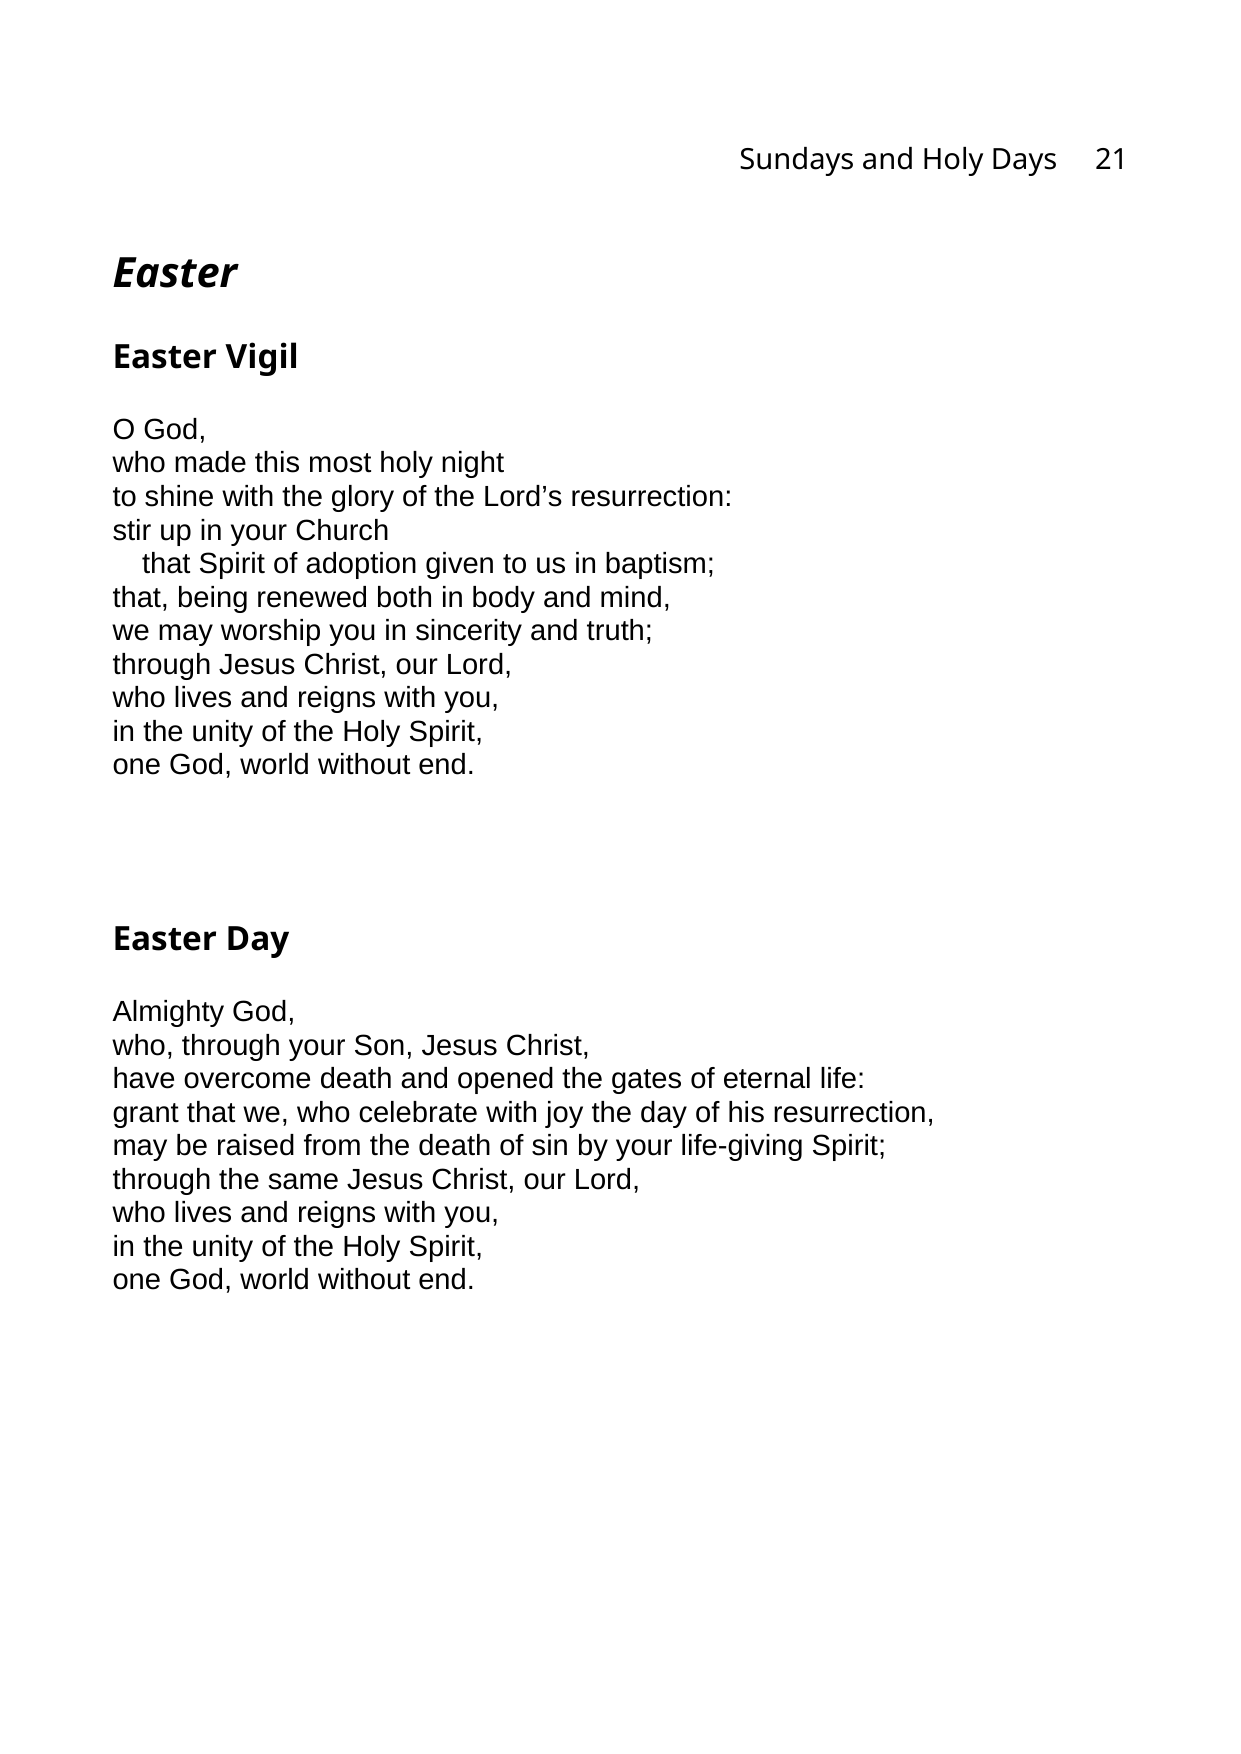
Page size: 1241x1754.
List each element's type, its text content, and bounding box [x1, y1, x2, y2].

text who made this most holy night [112, 446, 1128, 479]
text to shine with the glory of the Lord’s resurrection: [112, 479, 1128, 513]
text in the unity of the Holy Spirit, [112, 1229, 1128, 1262]
text grant that we, who celebrate with joy the day of his resurrection, [112, 1095, 1128, 1128]
text we may worship you in sincerity and truth; [112, 613, 1128, 647]
text Easter [112, 243, 1128, 299]
text that Spirit of adoption given to us in baptism; [112, 546, 1128, 580]
text O God, [112, 412, 1128, 446]
text through Jesus Christ, our Lord, [112, 647, 1128, 680]
text stir up in your Church [112, 513, 1128, 546]
text through the same Jesus Christ, our Lord, [112, 1162, 1128, 1195]
text one God, world without end. [112, 1262, 1128, 1296]
text in the unity of the Holy Spirit, [112, 714, 1128, 747]
text Easter Day [112, 915, 1128, 961]
text that, being renewed both in body and mind, [112, 580, 1128, 613]
text may be raised from the death of sin by your life-giving Spirit; [112, 1128, 1128, 1162]
text have overcome death and opened the gates of eternal life: [112, 1061, 1128, 1095]
text Almighty God, [112, 994, 1128, 1028]
text who lives and reigns with you, [112, 680, 1128, 714]
text one God, world without end. [112, 747, 1128, 781]
text who, through your Son, Jesus Christ, [112, 1028, 1128, 1061]
text Easter Vigil [112, 333, 1128, 378]
text who lives and reigns with you, [112, 1195, 1128, 1229]
